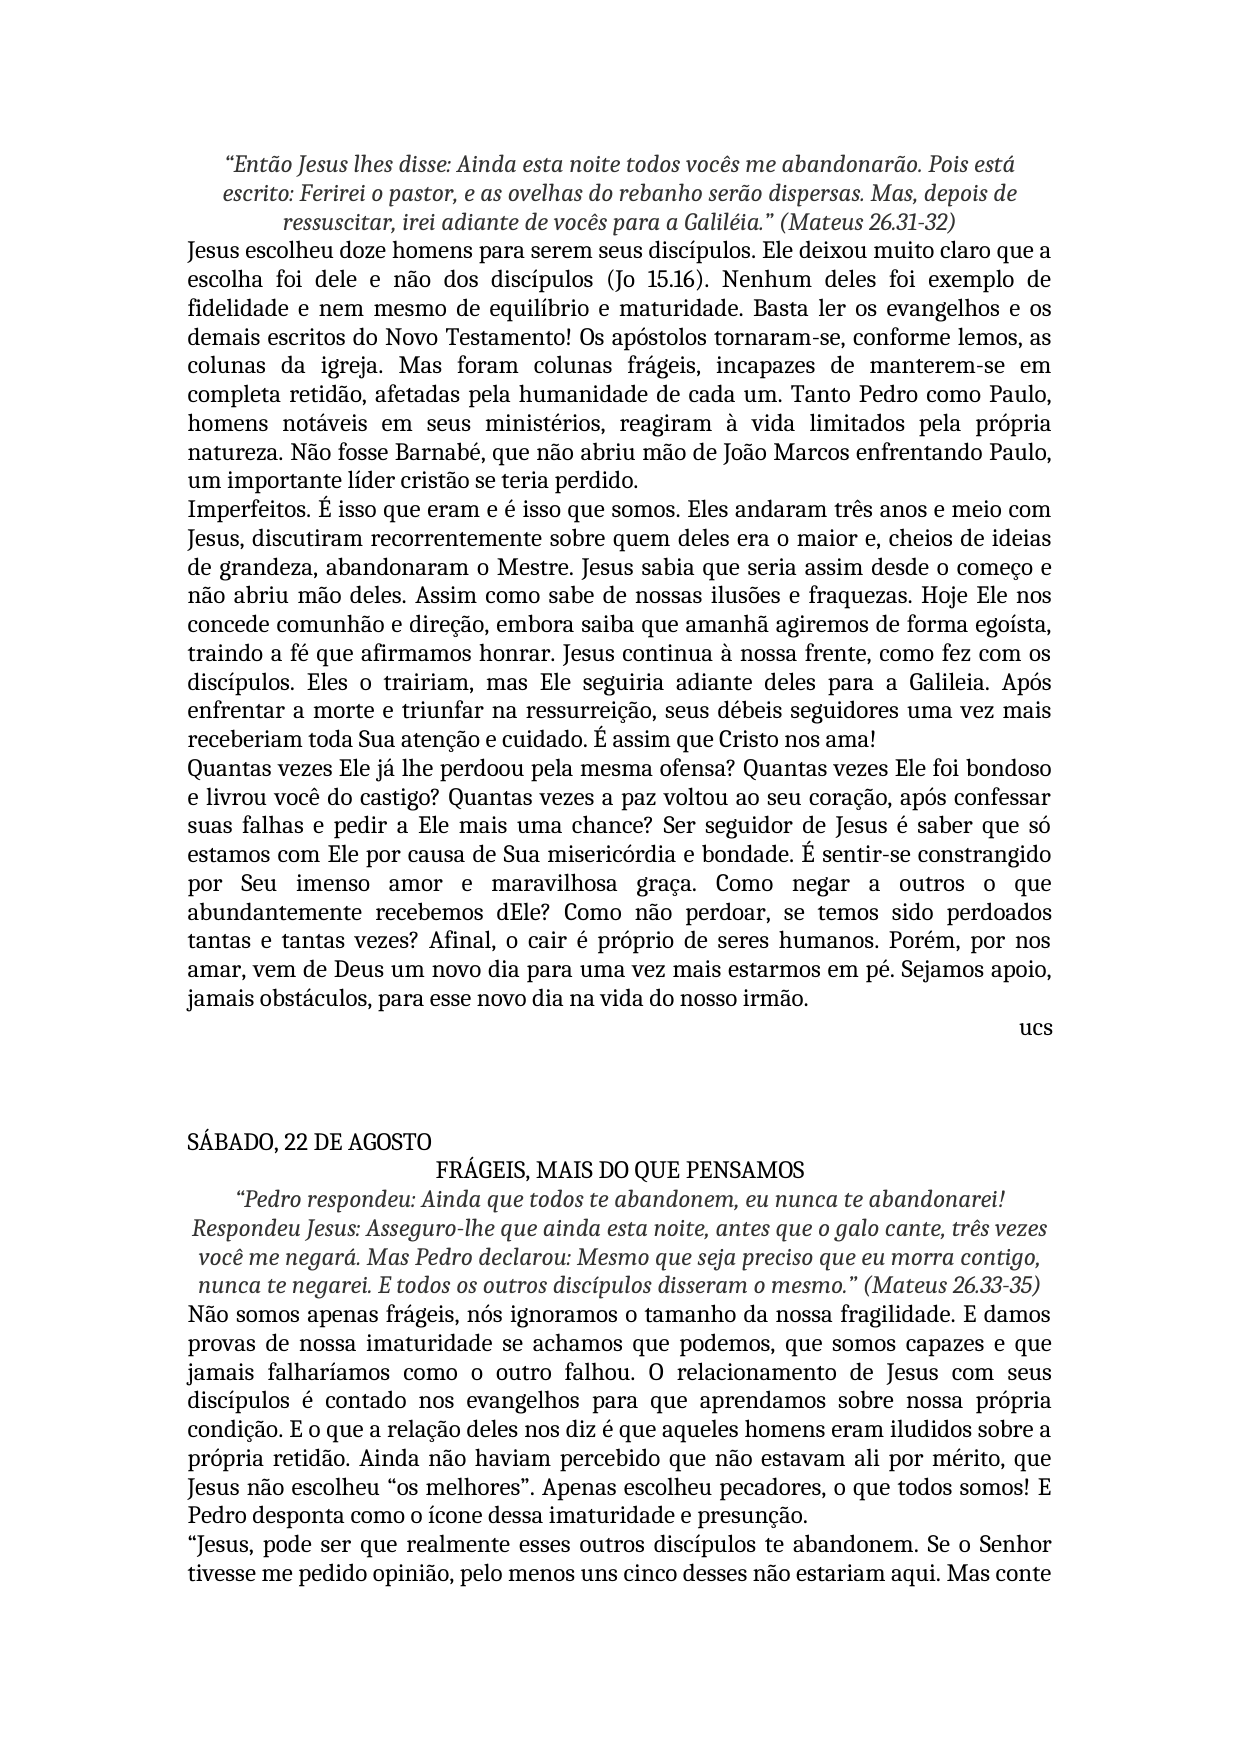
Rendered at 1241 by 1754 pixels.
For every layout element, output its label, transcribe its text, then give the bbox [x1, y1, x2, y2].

text “Então Jesus lhes disse: Ainda esta noite todos vocês me abandonarão. Pois está escrito: Ferirei o pastor, e as ovelhas do rebanho serão dispersas. Mas, depois de ressuscitar, irei adiante de vocês para a Galiléia.” (Mateus 26.31-32) [187, 150, 1053, 236]
text Imperfeitos. É isso que eram e é isso que somos. Eles andaram três anos e meio com Jesus, discutiram recorrentemente sobre quem deles era o maior e, cheios de ideias de grandeza, abandonaram o Mestre. Jesus sabia que seria assim desde o começo e não abriu mão deles. Assim como sabe de nossas ilusões e fraquezas. Hoje Ele nos concede comunhão e direção, embora saiba que amanhã agiremos de forma egoísta, traindo a fé que afirmamos honrar. Jesus continua à nossa frente, como fez com os discípulos. Eles o trairiam, mas Ele seguiria adiante deles para a Galileia. Após enfrentar a morte e triunfar na ressurreição, seus débeis seguidores uma vez mais receberiam toda Sua atenção e cuidado. É assim que Cristo nos ama! [187, 495, 1053, 754]
text FRÁGEIS, MAIS DO QUE PENSAMOS [187, 1156, 1053, 1185]
text SÁBADO, 22 DE AGOSTO [187, 1127, 1053, 1156]
text Não somos apenas frágeis, nós ignoramos o tamanho da nossa fragilidade. E damos provas de nossa imaturidade se achamos que podemos, que somos capazes e que jamais falharíamos como o outro falhou. O relacionamento de Jesus com seus discípulos é contado nos evangelhos para que aprendamos sobre nossa própria condição. E o que a relação deles nos diz é que aqueles homens eram iludidos sobre a própria retidão. Ainda não haviam percebido que não estavam ali por mérito, que Jesus não escolheu “os melhores”. Apenas escolheu pecadores, o que todos somos! E Pedro desponta como o ícone dessa imaturidade e presunção. [187, 1300, 1053, 1530]
text ucs [187, 1012, 1053, 1041]
text “Pedro respondeu: Ainda que todos te abandonem, eu nunca te abandonarei! Respondeu Jesus: Asseguro-lhe que ainda esta noite, antes que o galo cante, três vezes você me negará. Mas Pedro declarou: Mesmo que seja preciso que eu morra contigo, nunca te negarei. E todos os outros discípulos disseram o mesmo.” (Mateus 26.33-35) [187, 1185, 1053, 1300]
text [187, 1530, 1053, 1587]
text Jesus escolheu doze homens para serem seus discípulos. Ele deixou muito claro que a escolha foi dele e não dos discípulos (Jo 15.16). Nenhum deles foi exemplo de fidelidade e nem mesmo de equilíbrio e maturidade. Basta ler os evangelhos e os demais escritos do Novo Testamento! Os apóstolos tornaram-se, conforme lemos, as colunas da igreja. Mas foram colunas frágeis, incapazes de manterem-se em completa retidão, afetadas pela humanidade de cada um. Tanto Pedro como Paulo, homens notáveis em seus ministérios, reagiram à vida limitados pela própria natureza. Não fosse Barnabé, que não abriu mão de João Marcos enfrentando Paulo, um importante líder cristão se teria perdido. [187, 236, 1053, 495]
text Quantas vezes Ele já lhe perdoou pela mesma ofensa? Quantas vezes Ele foi bondoso e livrou você do castigo? Quantas vezes a paz voltou ao seu coração, após confessar suas falhas e pedir a Ele mais uma chance? Ser seguidor de Jesus é saber que só estamos com Ele por causa de Sua misericórdia e bondade. É sentir-se constrangido por Seu imenso amor e maravilhosa graça. Como negar a outros o que abundantemente recebemos dEle? Como não perdoar, se temos sido perdoados tantas e tantas vezes? Afinal, o cair é próprio de seres humanos. Porém, por nos amar, vem de Deus um novo dia para uma vez mais estarmos em pé. Sejamos apoio, jamais obstáculos, para esse novo dia na vida do nosso irmão. [187, 754, 1053, 1012]
